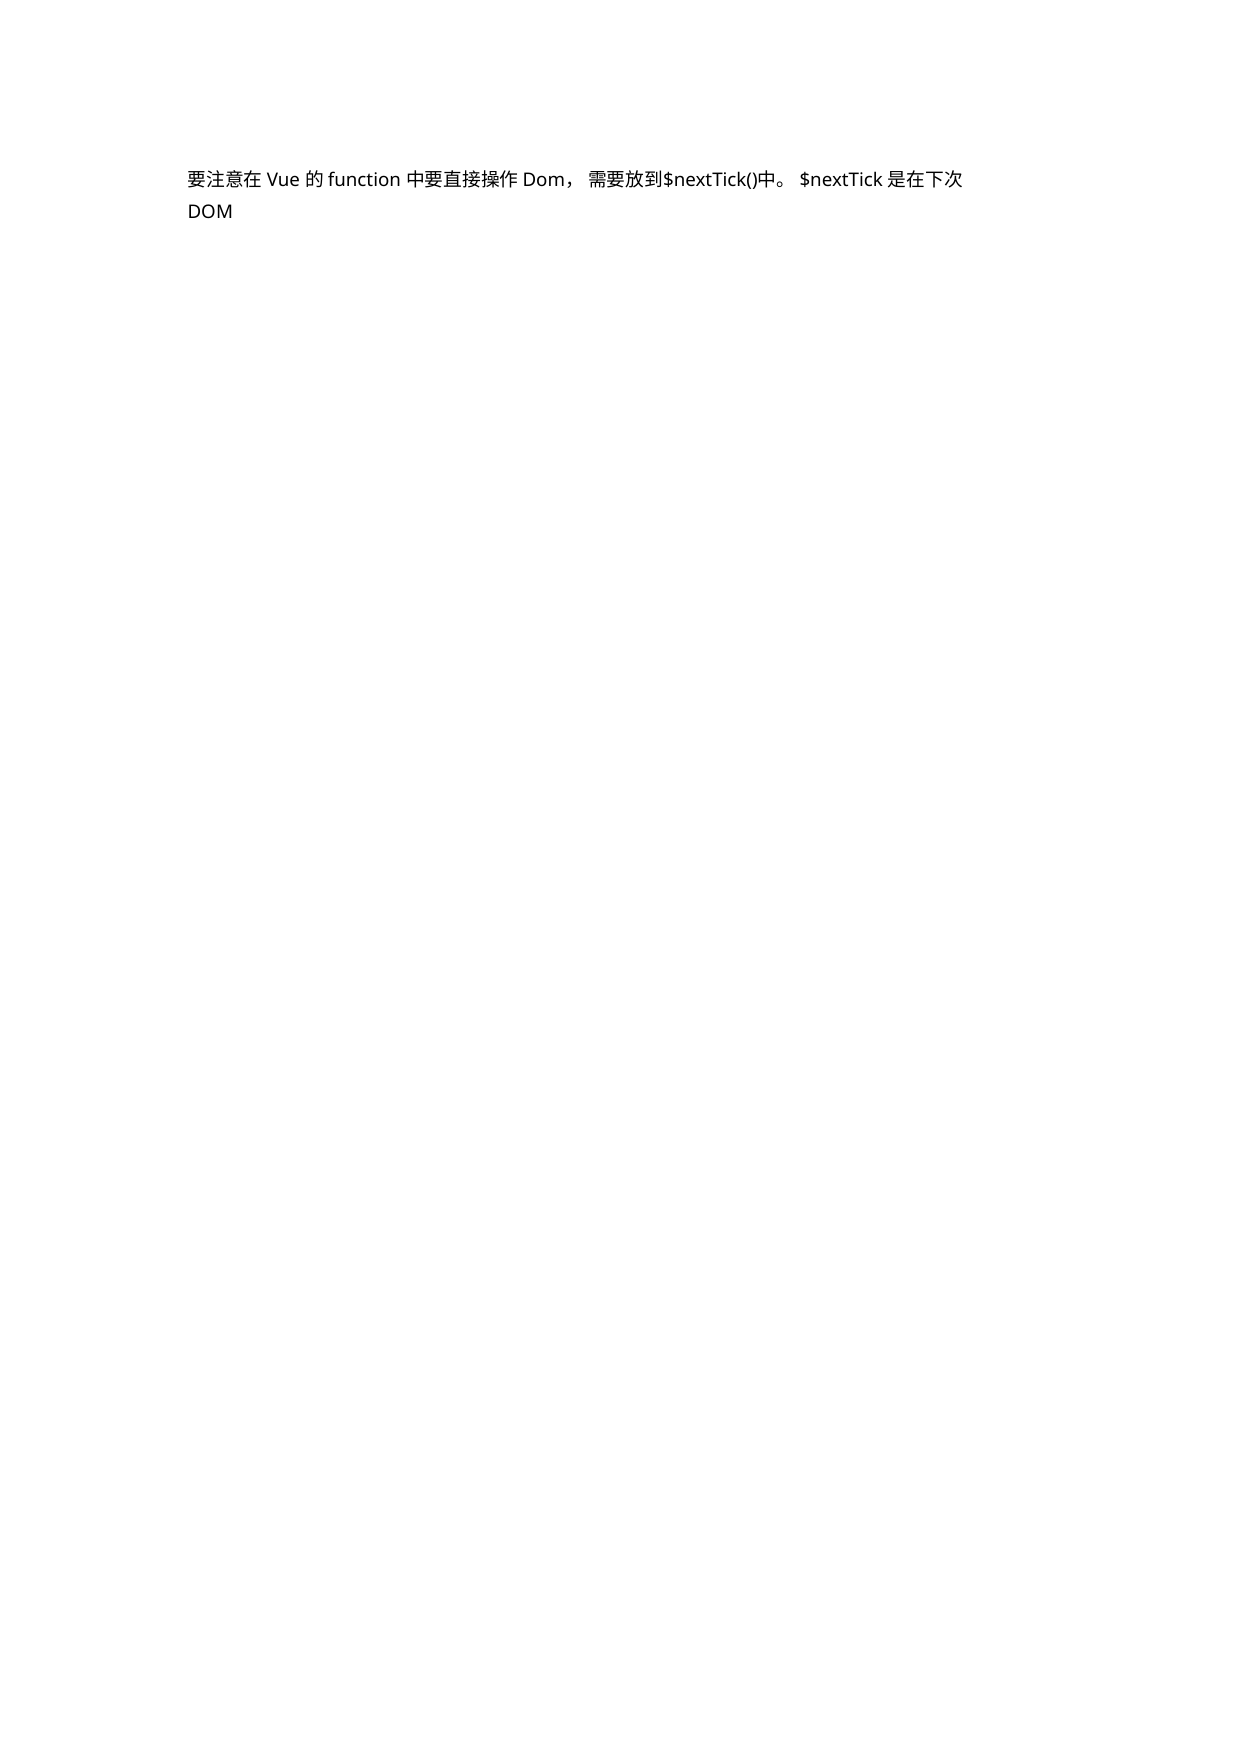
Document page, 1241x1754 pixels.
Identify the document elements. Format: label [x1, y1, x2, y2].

text [187, 162, 1053, 227]
